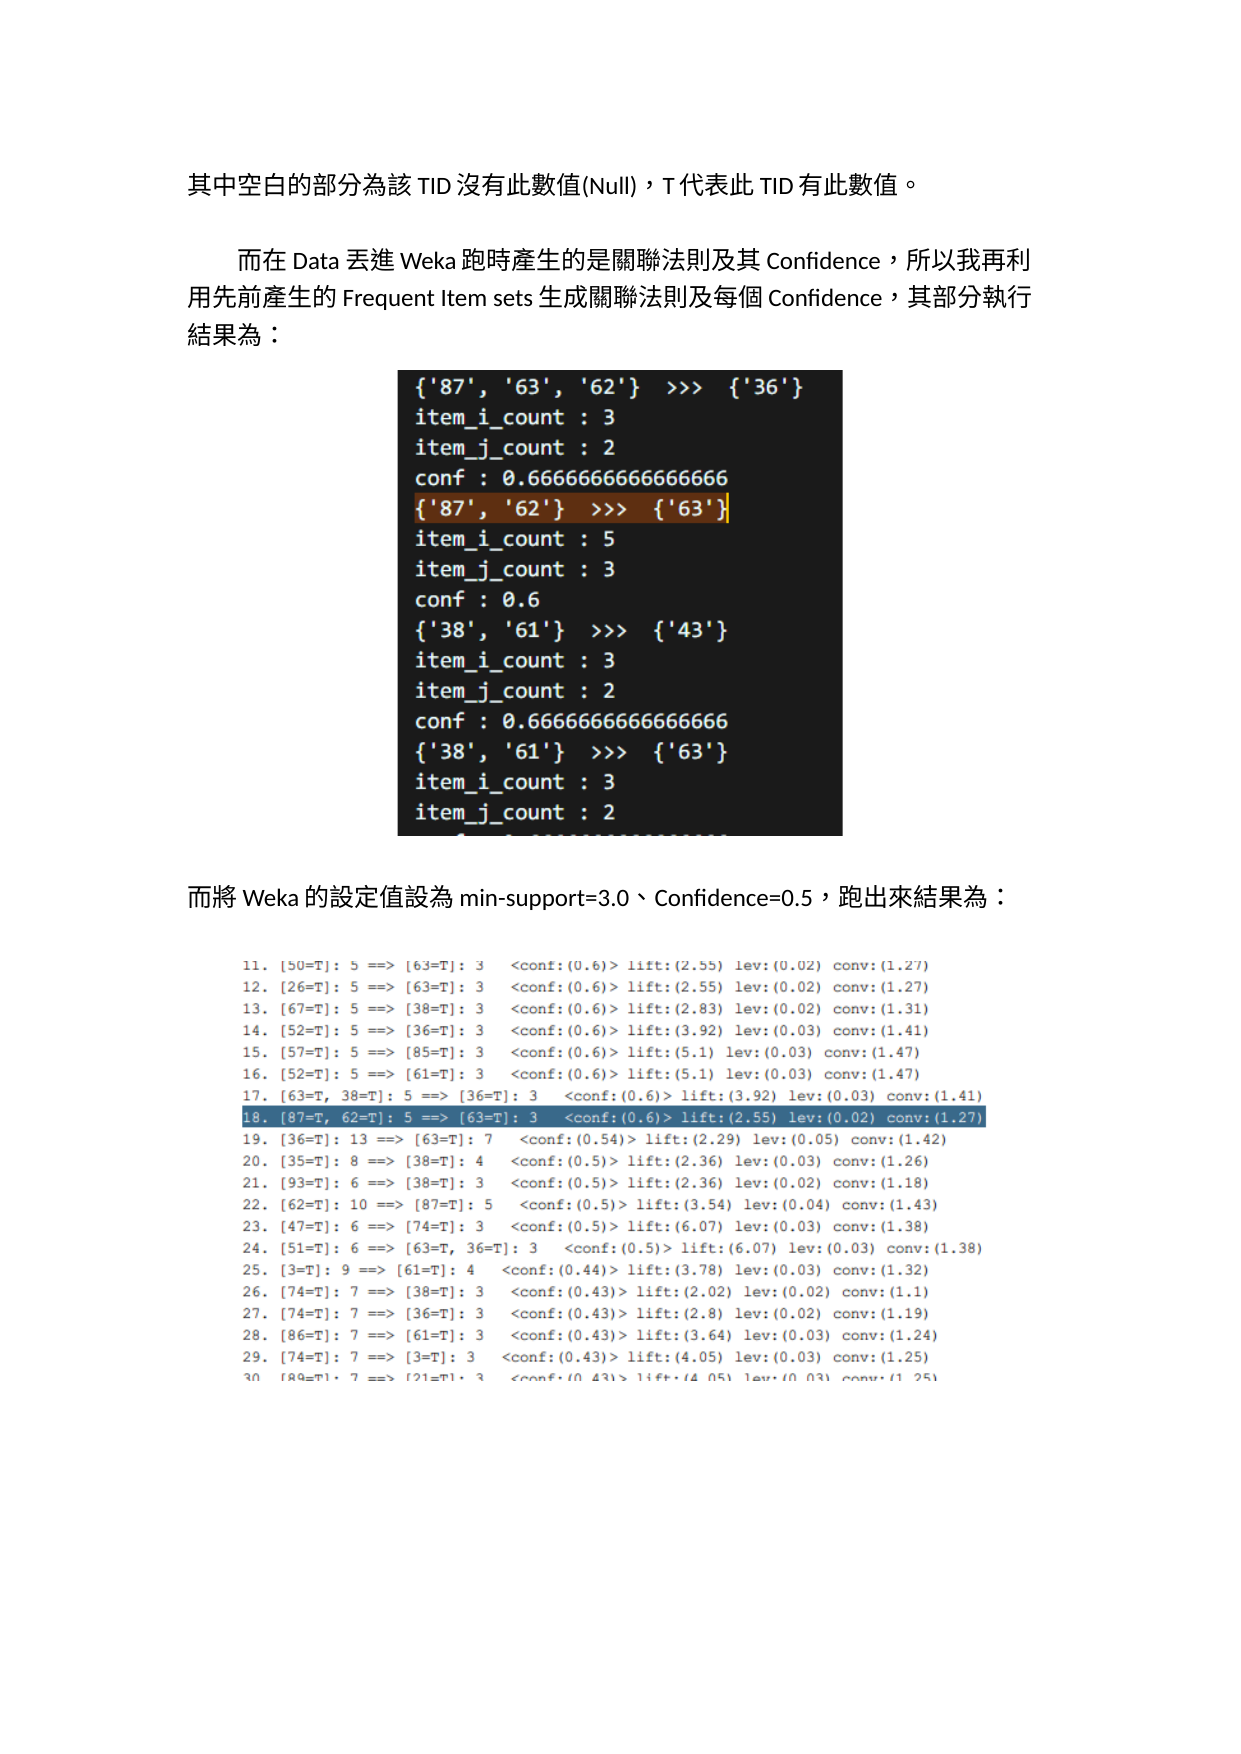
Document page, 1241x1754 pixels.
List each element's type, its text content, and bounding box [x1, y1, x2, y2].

text 而在Data丟進Weka跑時產生的是關聯法則及其Confidence，所以我再利用先前產生的Frequent Item sets生成關聯法則及每個Confidence，其部分執行結果為： [187, 239, 1053, 352]
text 而將Weka的設定值設為min-support=3.0、Confidence=0.5，跑出來結果為： [187, 877, 1053, 914]
picture [397, 370, 843, 836]
text 其中空白的部分為該TID沒有此數值(Null)，T代表此TID有此數值。 [187, 164, 1053, 202]
picture [236, 961, 1004, 1381]
